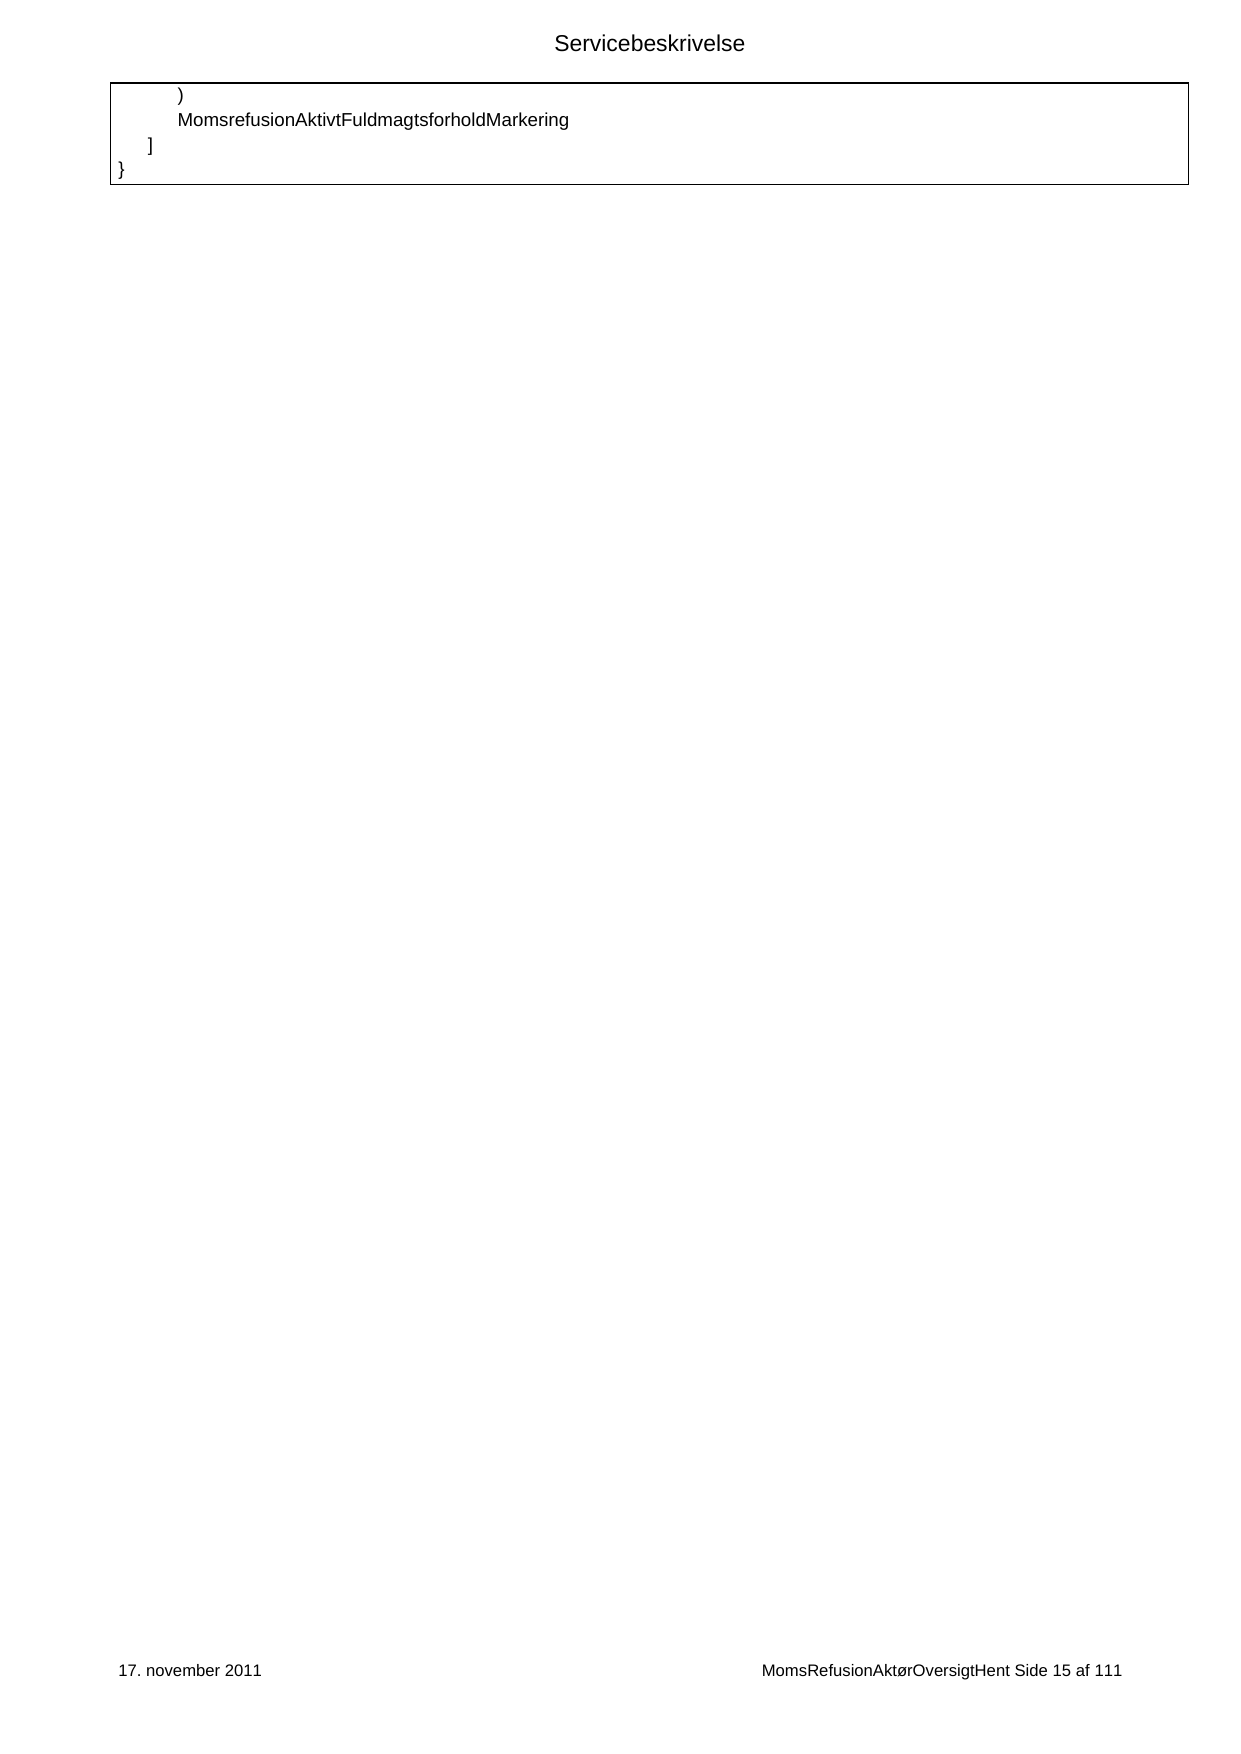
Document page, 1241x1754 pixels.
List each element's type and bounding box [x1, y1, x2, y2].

table_cell [111, 84, 1188, 183]
